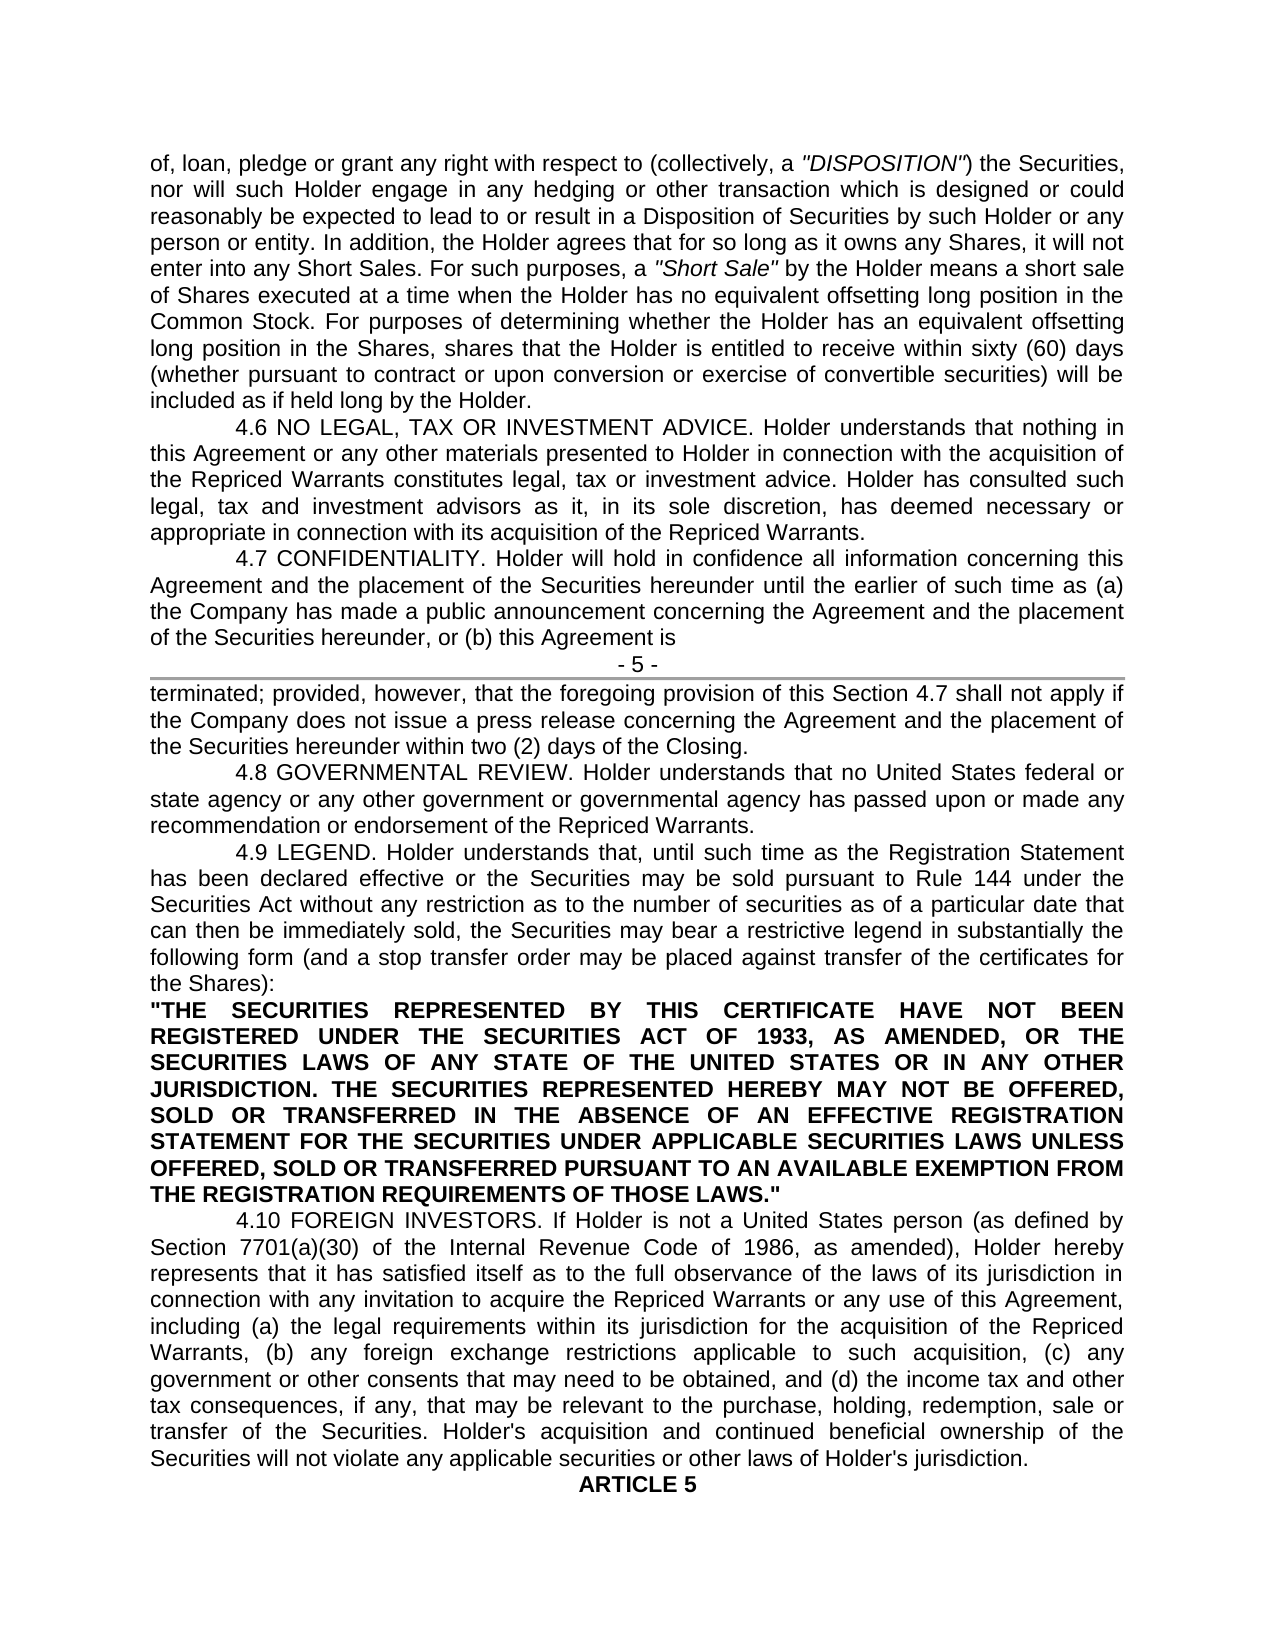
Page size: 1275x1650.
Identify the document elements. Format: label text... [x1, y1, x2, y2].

text 4.9 LEGEND. Holder understands that, until such time as the Registration Statement has been declared effective or the Securities may be sold pursuant to Rule 144 under the Securities Act without any restriction as to the number of securities as of a particular date that can then be immediately sold, the Securities may bear a restrictive legend in substantially the following form (and a stop transfer order may be placed against transfer of the certificates for the Shares): [150, 838, 1125, 997]
text "THE SECURITIES REPRESENTED BY THIS CERTIFICATE HAVE NOT BEEN REGISTERED UNDER THE SECURITIES ACT OF 1933, AS AMENDED, OR THE SECURITIES LAWS OF ANY STATE OF THE UNITED STATES OR IN ANY OTHER JURISDICTION. THE SECURITIES REPRESENTED HEREBY MAY NOT BE OFFERED, SOLD OR TRANSFERRED IN THE ABSENCE OF AN EFFECTIVE REGISTRATION STATEMENT FOR THE SECURITIES UNDER APPLICABLE SECURITIES LAWS UNLESS OFFERED, SOLD OR TRANSFERRED PURSUANT TO AN AVAILABLE EXEMPTION FROM THE REGISTRATION REQUIREMENTS OF THOSE LAWS." [150, 997, 1125, 1207]
text 4.6 NO LEGAL, TAX OR INVESTMENT ADVICE. Holder understands that nothing in this Agreement or any other materials presented to Holder in connection with the acquisition of the Repriced Warrants constitutes legal, tax or investment advice. Holder has consulted such legal, tax and investment advisors as it, in its sole discretion, has deemed necessary or appropriate in connection with its acquisition of the Repriced Warrants. [150, 413, 1125, 545]
text 4.8 GOVERNMENTAL REVIEW. Holder understands that no United States federal or state agency or any other government or governmental agency has passed upon or made any recommendation or endorsement of the Repriced Warrants. [150, 759, 1125, 838]
text ARTICLE 5 [150, 1471, 1125, 1497]
text terminated; provided, however, that the foregoing provision of this Section 4.7 shall not apply if the Company does not issue a press release concerning the Agreement and the placement of the Securities hereunder within two (2) days of the Closing. [150, 681, 1125, 759]
text 4.7 CONFIDENTIALITY. Holder will hold in confidence all information concerning this Agreement and the placement of the Securities hereunder until the earlier of such time as (a) the Company has made a public announcement concerning the Agreement and the placement of the Securities hereunder, or (b) this Agreement is [150, 545, 1125, 651]
text - 5 - [150, 651, 1125, 677]
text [150, 150, 1125, 413]
text 4.10 FOREIGN INVESTORS. If Holder is not a United States person (as defined by Section 7701(a)(30) of the Internal Revenue Code of 1986, as amended), Holder hereby represents that it has satisfied itself as to the full observance of the laws of its jurisdiction in connection with any invitation to acquire the Repriced Warrants or any use of this Agreement, including (a) the legal requirements within its jurisdiction for the acquisition of the Repriced Warrants, (b) any foreign exchange restrictions applicable to such acquisition, (c) any government or other consents that may need to be obtained, and (d) the income tax and other tax consequences, if any, that may be relevant to the purchase, holding, redemption, sale or transfer of the Securities. Holder's acquisition and continued beneficial ownership of the Securities will not violate any applicable securities or other laws of Holder's jurisdiction. [150, 1207, 1125, 1471]
